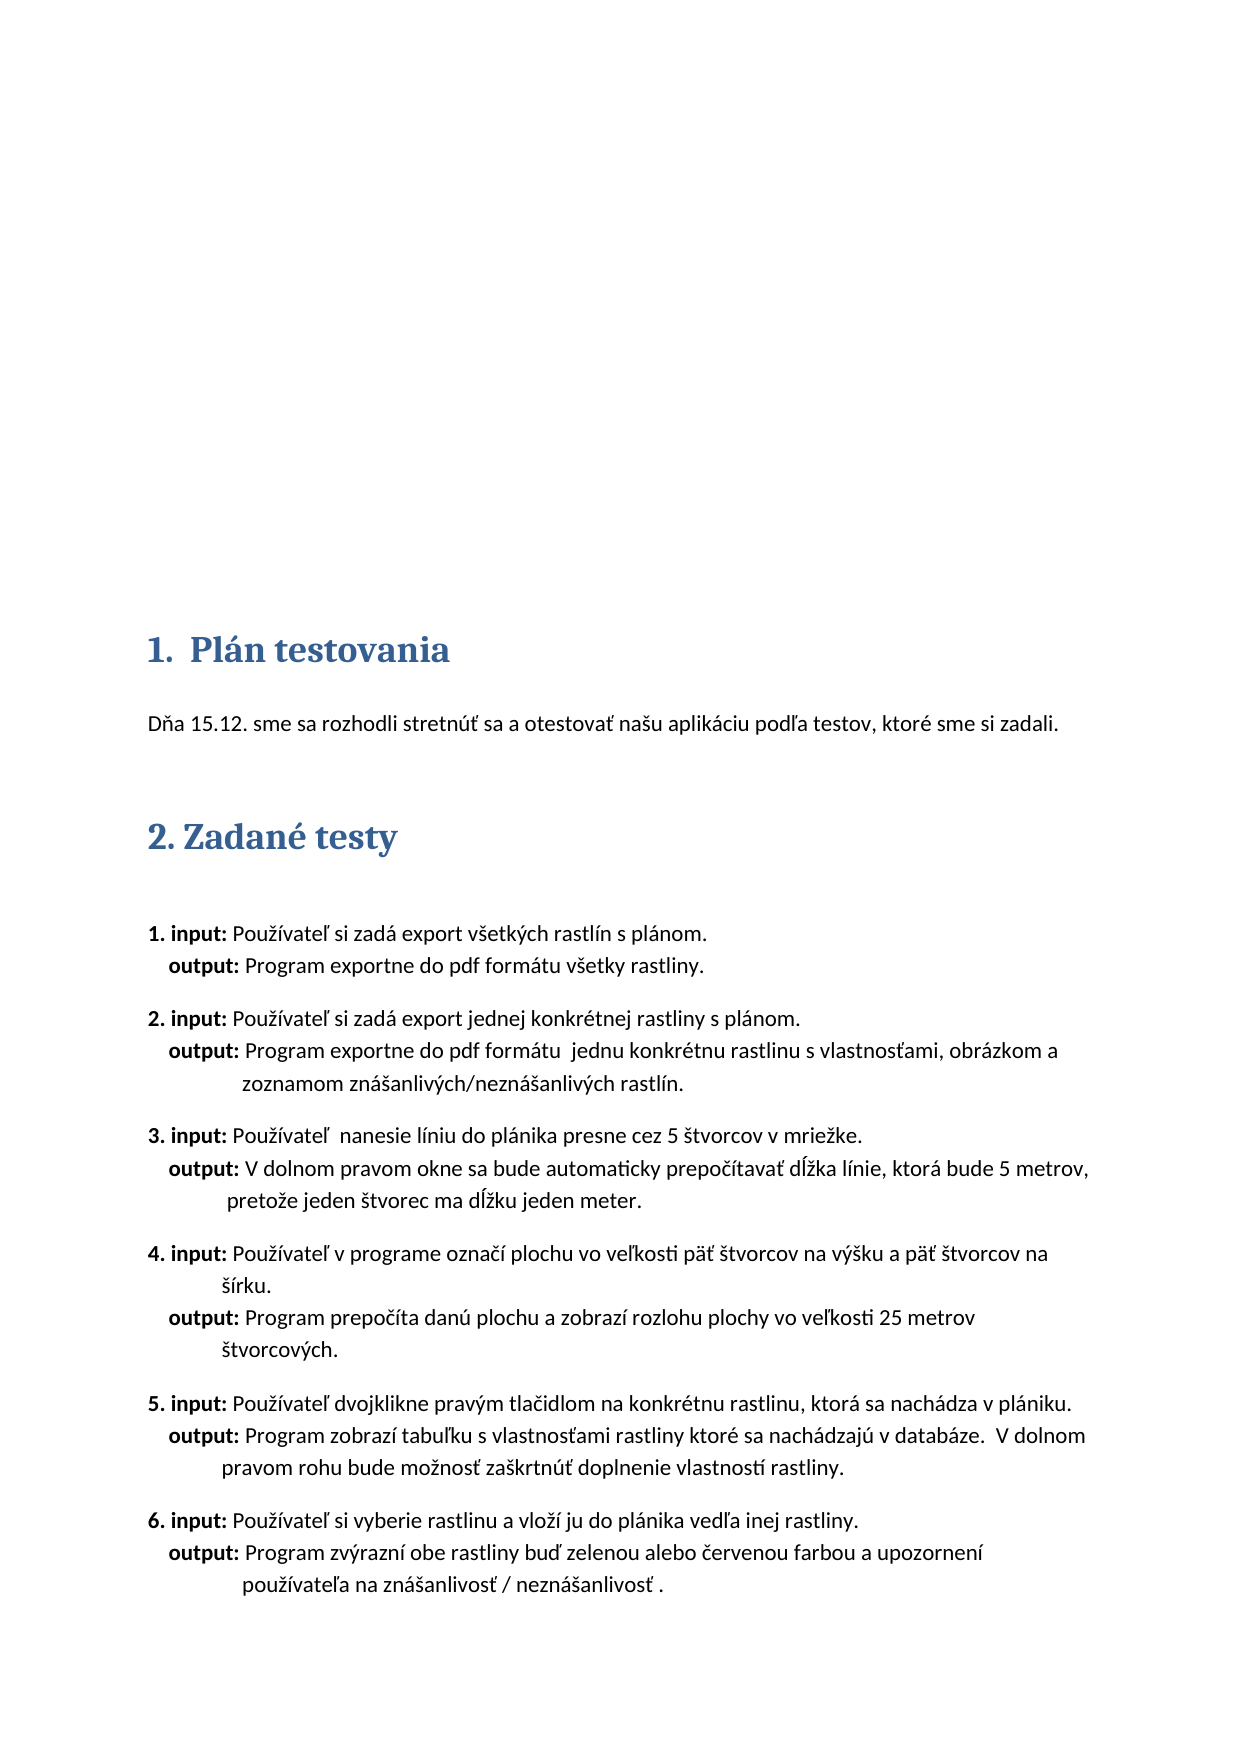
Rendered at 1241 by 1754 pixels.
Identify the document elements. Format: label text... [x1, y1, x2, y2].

text 6. input: Používateľ si vyberie rastlinu a vloží ju do plánika vedľa inej rastliny. output: Program zvýrazní obe rastliny buď zelenou alebo červenou farbou a upozornení používateľa na znášanlivosť / neznášanlivosť . [148, 1506, 1093, 1598]
text Dňa 15.12. sme sa rozhodli stretnúť sa a otestovať našu aplikáciu podľa testov, ktoré sme si zadali. [148, 709, 1093, 737]
text 5. input: Používateľ dvojklikne pravým tlačidlom na konkrétnu rastlinu, ktorá sa nachádza v plániku. output: Program zobrazí tabuľku s vlastnosťami rastliny ktoré sa nachádzajú v databáze. V dolnom pravom rohu bude možnosť zaškrtnúť doplnenie vlastností rastliny. [148, 1389, 1093, 1481]
text 3. input: Používateľ nanesie líniu do plánika presne cez 5 štvorcov v mriežke. output: V dolnom pravom okne sa bude automaticky prepočítavať dĺžka línie, ktorá bude 5 metrov, pretože jeden štvorec ma dĺžku jeden meter. [148, 1122, 1093, 1214]
text 1. input: Používateľ si zadá export všetkých rastlín s plánom. output: Program exportne do pdf formátu všetky rastliny. [148, 919, 1093, 979]
subtitle 1. Plán testovania [148, 629, 1093, 672]
subtitle 2. Zadané testy [148, 816, 1093, 859]
text 2. input: Používateľ si zadá export jednej konkrétnej rastliny s plánom. output: Program exportne do pdf formátu jednu konkrétnu rastlinu s vlastnosťami, obrázkom a zoznamom znášanlivých/neznášanlivých rastlín. [148, 1004, 1093, 1097]
text 4. input: Používateľ v programe označí plochu vo veľkosti päť štvorcov na výšku a päť štvorcov na šírku. output: Program prepočíta danú plochu a zobrazí rozlohu plochy vo veľkosti 25 metrov štvorcových. [148, 1239, 1093, 1364]
